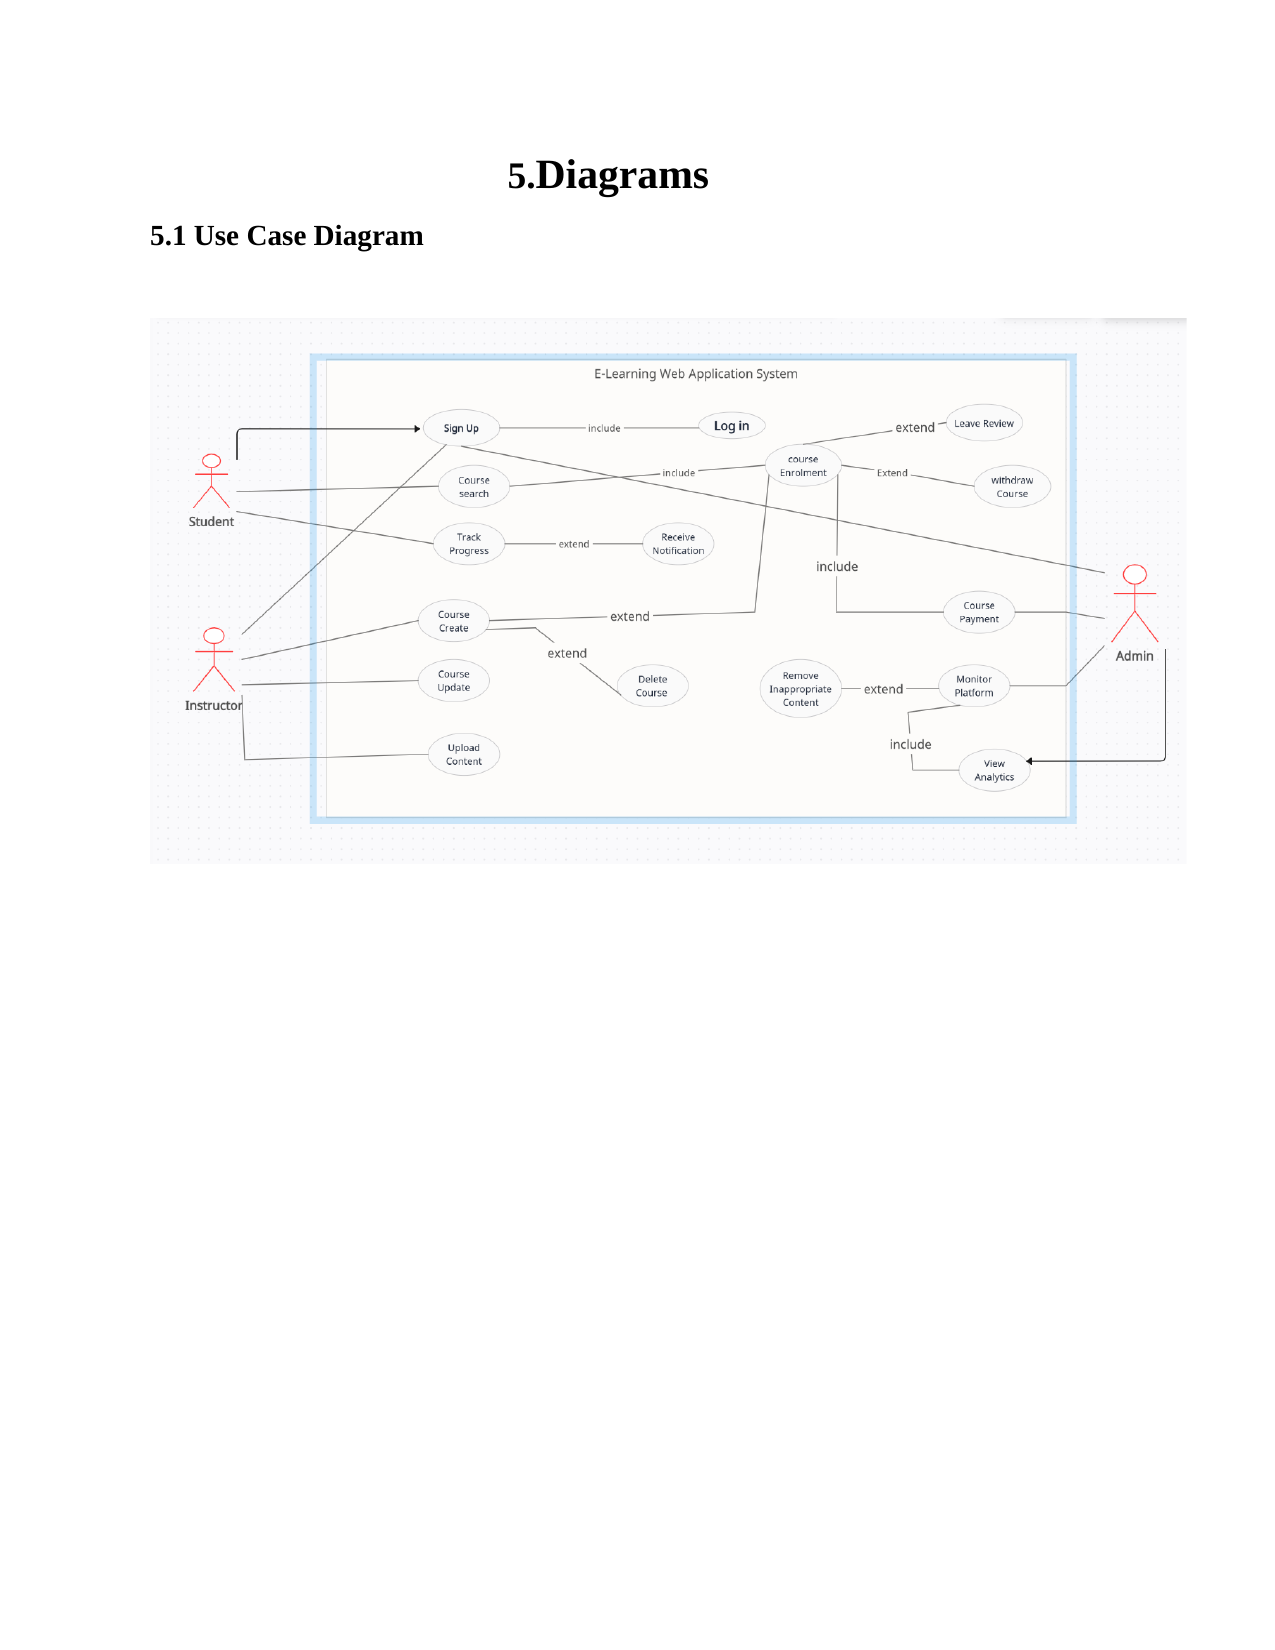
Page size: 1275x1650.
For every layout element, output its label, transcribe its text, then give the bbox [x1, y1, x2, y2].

text 5.Diagrams [150, 150, 1125, 198]
text 5.1 Use Case Diagram [150, 218, 1125, 252]
picture [150, 318, 1187, 864]
